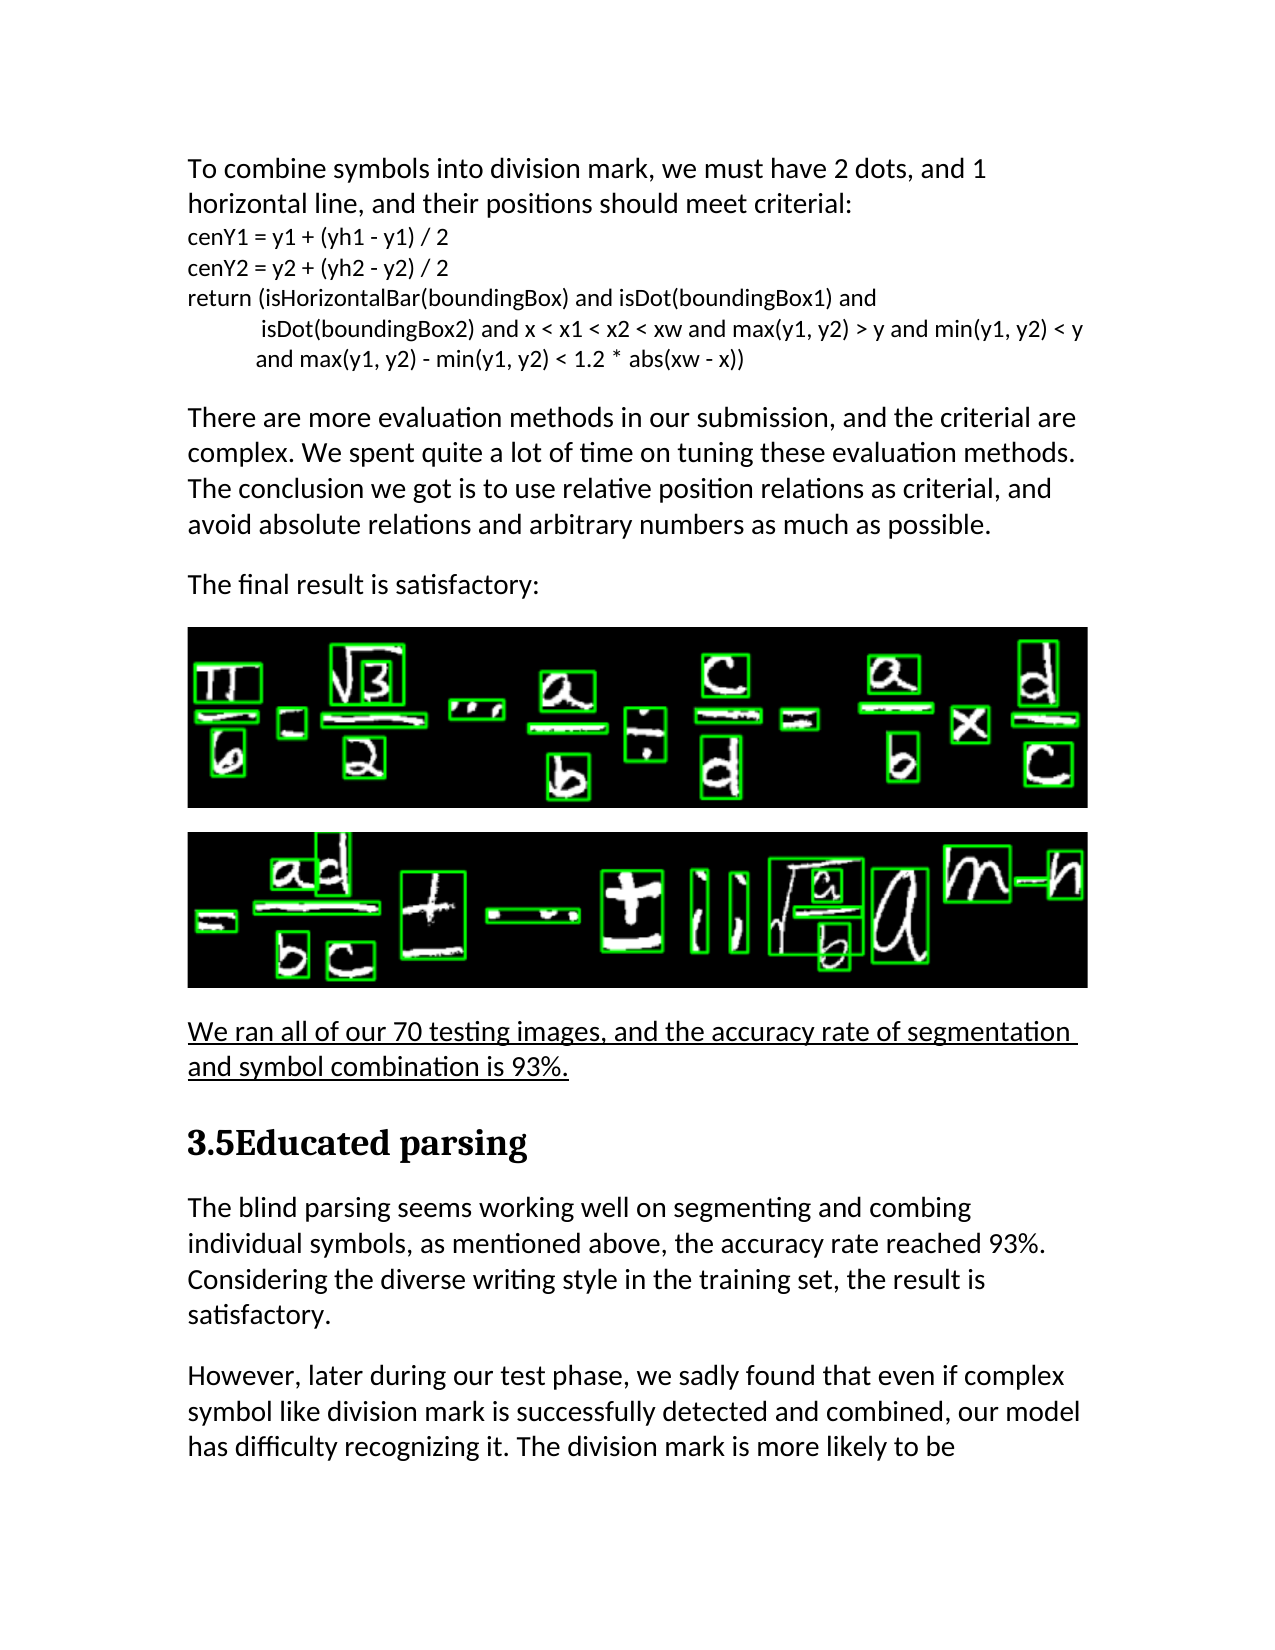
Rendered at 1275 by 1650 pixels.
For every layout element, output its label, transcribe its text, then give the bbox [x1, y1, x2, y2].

text The final result is satisfactory: [187, 566, 1087, 602]
text cenY2 = y2 + (yh2 - y2) / 2 [187, 252, 1087, 282]
text We ran all of our 70 testing images, and the accuracy rate of segmentation and symbol combination is 93%. [187, 1013, 1087, 1084]
picture [187, 832, 1088, 988]
text The blind parsing seems working well on segmenting and combing individual symbols, as mentioned above, the accuracy rate reached 93%. Considering the diverse writing style in the training set, the result is satisfactory. [187, 1189, 1087, 1332]
text and max(y1, y2) - min(y1, y2) < 1.2 * abs(xw - x)) [187, 343, 1087, 374]
text isDot(boundingBox2) and x < x1 < x2 < xw and max(y1, y2) > y and min(y1, y2) < y [187, 313, 1087, 343]
text return (isHorizontalBar(boundingBox) and isDot(boundingBox1) and [187, 282, 1087, 313]
subtitle Educated parsing [187, 1121, 1087, 1164]
text There are more evaluation methods in our submission, and the criterial are complex. We spent quite a lot of time on tuning these evaluation methods. The conclusion we got is to use relative position relations as criterial, and avoid absolute relations and arbitrary numbers as much as possible. [187, 399, 1087, 541]
text To combine symbols into division mark, we must have 2 dots, and 1 horizontal line, and their positions should meet criterial: [187, 150, 1087, 221]
text cenY1 = y1 + (yh1 - y1) / 2 [187, 221, 1087, 252]
picture [187, 627, 1088, 808]
